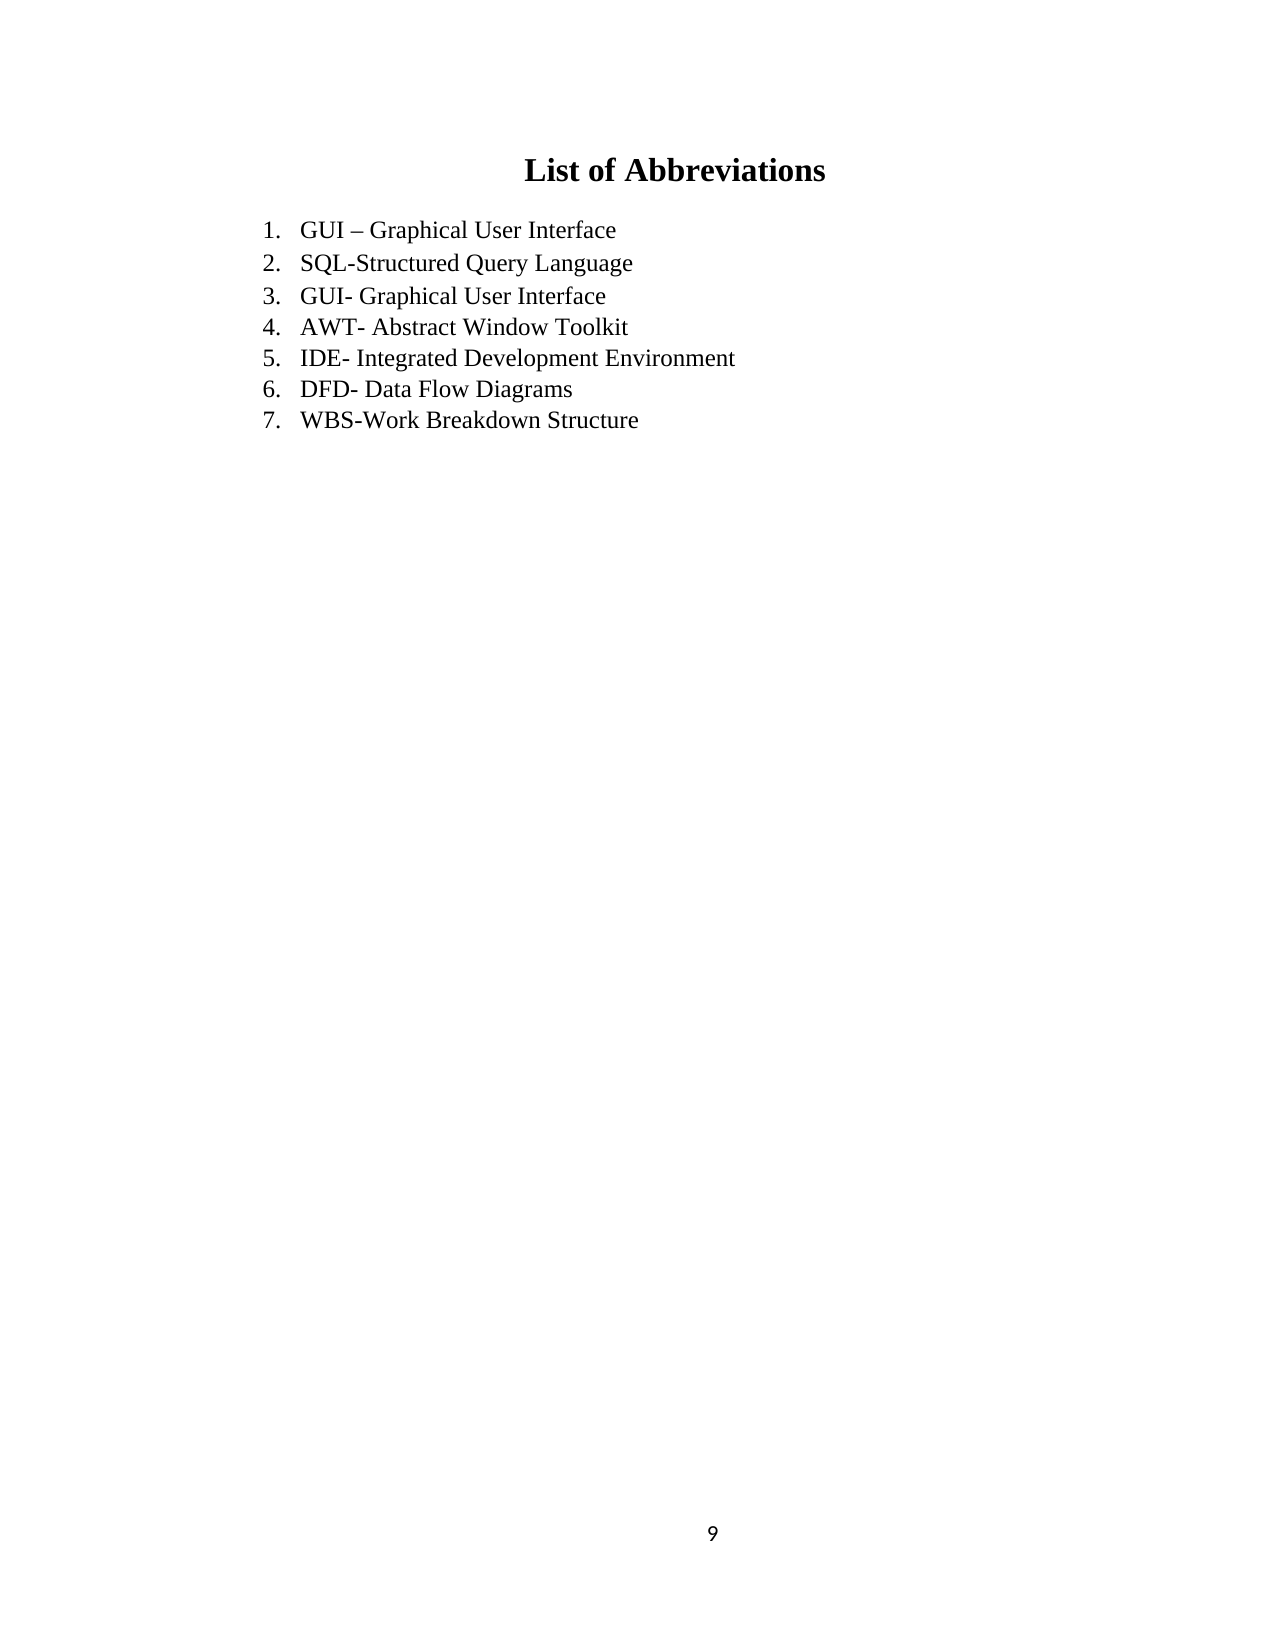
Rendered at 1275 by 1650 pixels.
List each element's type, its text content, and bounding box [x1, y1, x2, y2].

list SQL-Structured Query Language [262, 248, 1125, 277]
list GUI- Graphical User Interface [262, 281, 1125, 310]
list GUI – Graphical User Interface [262, 215, 1125, 244]
list AWT- Abstract Window Toolkit [262, 312, 1125, 341]
list DFD- Data Flow Diagrams [262, 374, 1125, 403]
text List of Abbreviations [225, 150, 1125, 188]
list IDE- Integrated Development Environment [262, 343, 1125, 372]
list WBS-Work Breakdown Structure [262, 405, 1125, 434]
